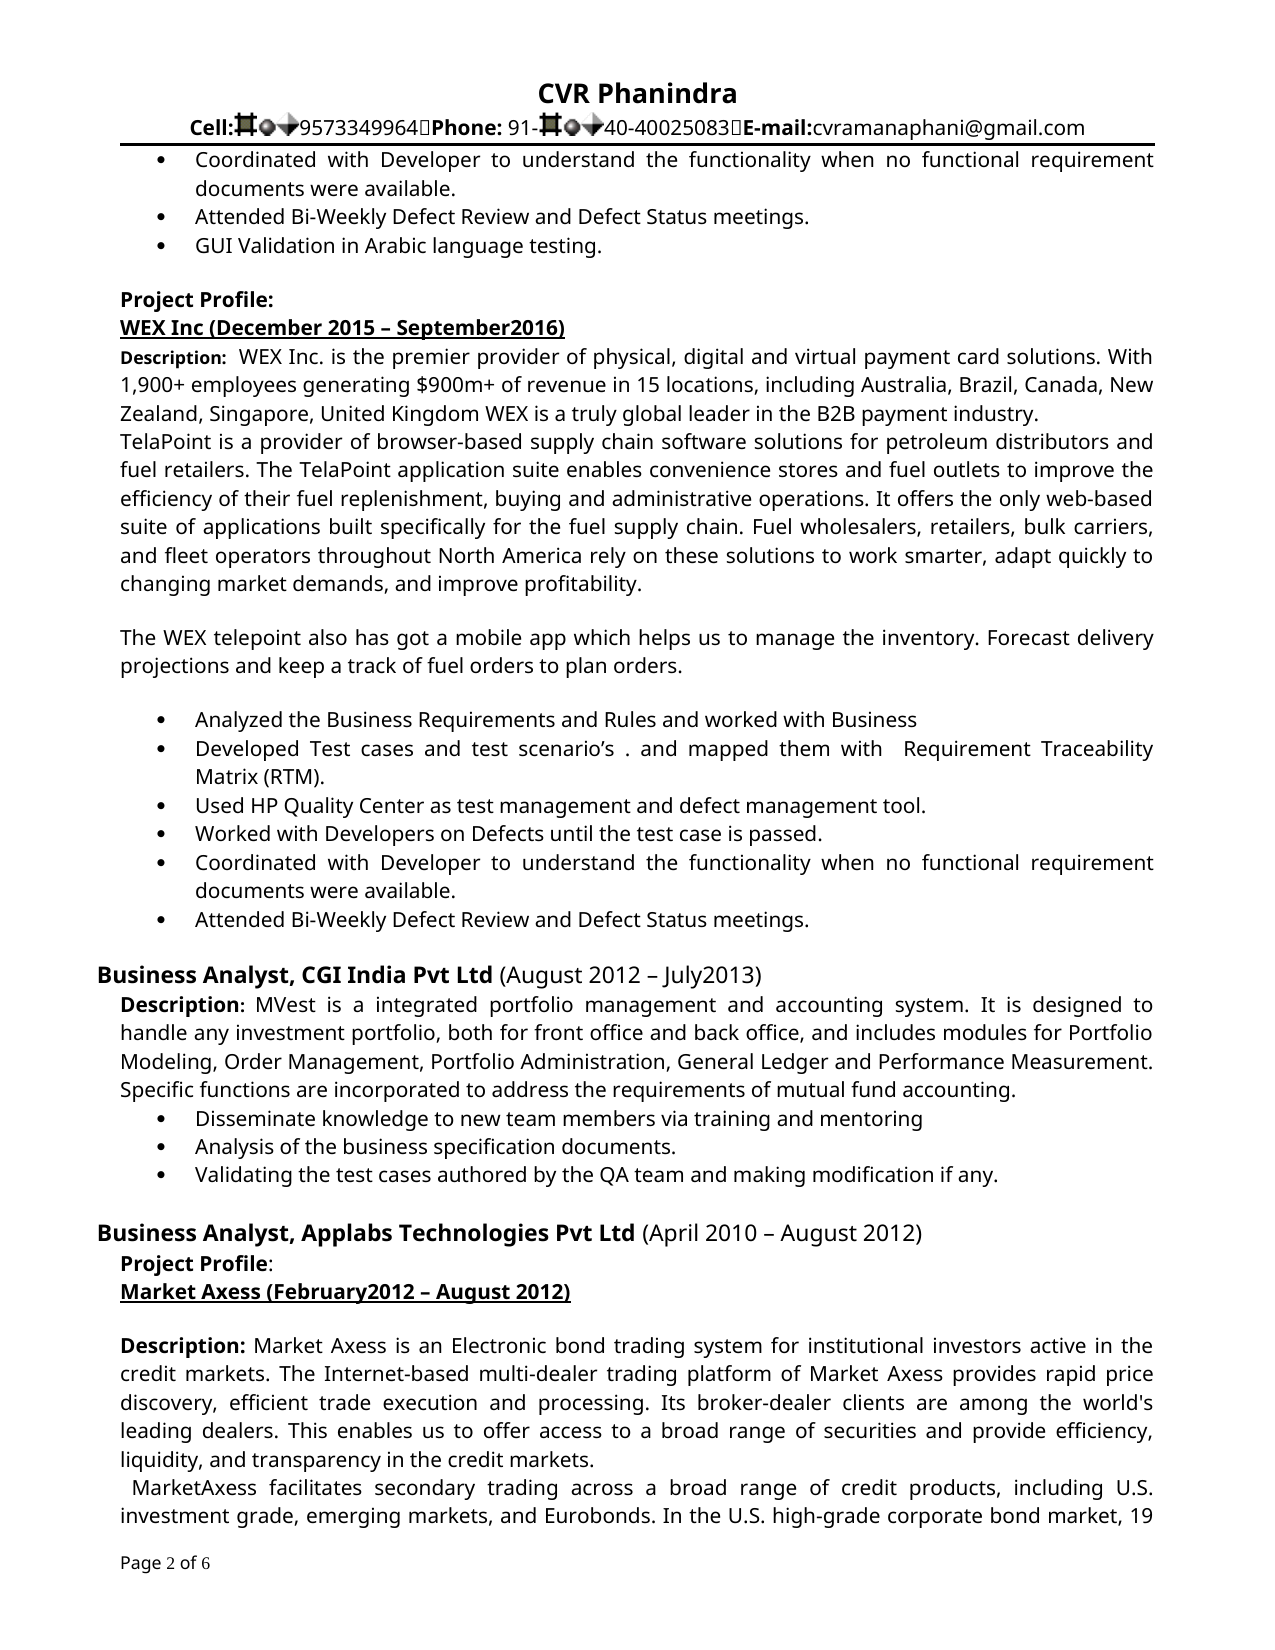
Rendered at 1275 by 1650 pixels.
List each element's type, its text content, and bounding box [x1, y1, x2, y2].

list Disseminate knowledge to new team members via training and mentoring [157, 1104, 1155, 1132]
list Attended Bi-Weekly Defect Review and Defect Status meetings. [157, 905, 1155, 933]
text TelaPoint is a provider of browser-based supply chain software solutions for petroleum distributors and fuel retailers. The TelaPoint application suite enables convenience stores and fuel outlets to improve the efficiency of their fuel replenishment, buying and administrative operations. It offers the only web-based suite of applications built specifically for the fuel supply chain. Fuel wholesalers, retailers, bulk carriers, and fleet operators throughout North America rely on these solutions to work smarter, adapt quickly to changing market demands, and improve profitability. [120, 427, 1155, 598]
text Business Analyst, CGI India Pvt Ltd (August 2012 – July2013) [97, 959, 1155, 990]
list Coordinated with Developer to understand the functionality when no functional requirement documents were available. [157, 146, 1155, 202]
text WEX Inc (December 2015 – September2016) [120, 313, 1155, 342]
text Project Profile: [120, 1249, 1155, 1277]
text Description: Market Axess is an Electronic bond trading system for institutional investors active in the credit markets. The Internet-based multi-dealer trading platform of Market Axess provides rapid price discovery, efficient trade execution and processing. Its broker-dealer clients are among the world's leading dealers. This enables us to offer access to a broad range of securities and provide efficiency, liquidity, and transparency in the credit markets. [120, 1331, 1155, 1473]
picture [538, 111, 604, 136]
list Analyzed the Business Requirements and Rules and worked with Business [157, 706, 1155, 734]
list Worked with Developers on Defects until the test case is passed. [157, 819, 1155, 848]
list GUI Validation in Arabic language testing. [157, 231, 1155, 259]
text Description: WEX Inc. is the premier provider of physical, digital and virtual payment card solutions. With 1,900+ employees generating $900m+ of revenue in 15 locations, including Australia, Brazil, Canada, New Zealand, Singapore, United Kingdom WEX is a truly global leader in the B2B payment industry. [120, 342, 1155, 427]
list Validating the test cases authored by the QA team and making modification if any. [157, 1161, 1155, 1189]
list Used HP Quality Center as test management and defect management tool. [157, 791, 1155, 819]
list Developed Test cases and test scenario’s . and mapped them with Requirement Traceability Matrix (RTM). [157, 734, 1155, 791]
list Analysis of the business specification documents. [157, 1132, 1155, 1161]
picture [233, 111, 300, 136]
text Business Analyst, Applabs Technologies Pvt Ltd (April 2010 – August 2012) [97, 1217, 1155, 1249]
text Project Profile: [120, 285, 1155, 313]
list Coordinated with Developer to understand the functionality when no functional requirement documents were available. [157, 848, 1155, 905]
text Market Axess (February2012 – August 2012) [120, 1277, 1155, 1306]
text Description: MVest is a integrated portfolio management and accounting system. It is designed to handle any investment portfolio, both for front office and back office, and includes modules for Portfolio Modeling, Order Management, Portfolio Administration, General Ledger and Performance Measurement. Specific functions are incorporated to address the requirements of mutual fund accounting. [120, 990, 1155, 1104]
text The WEX telepoint also has got a mobile app which helps us to manage the inventory. Forecast delivery projections and keep a track of fuel orders to plan orders. [120, 623, 1155, 680]
list Attended Bi-Weekly Defect Review and Defect Status meetings. [157, 202, 1155, 231]
